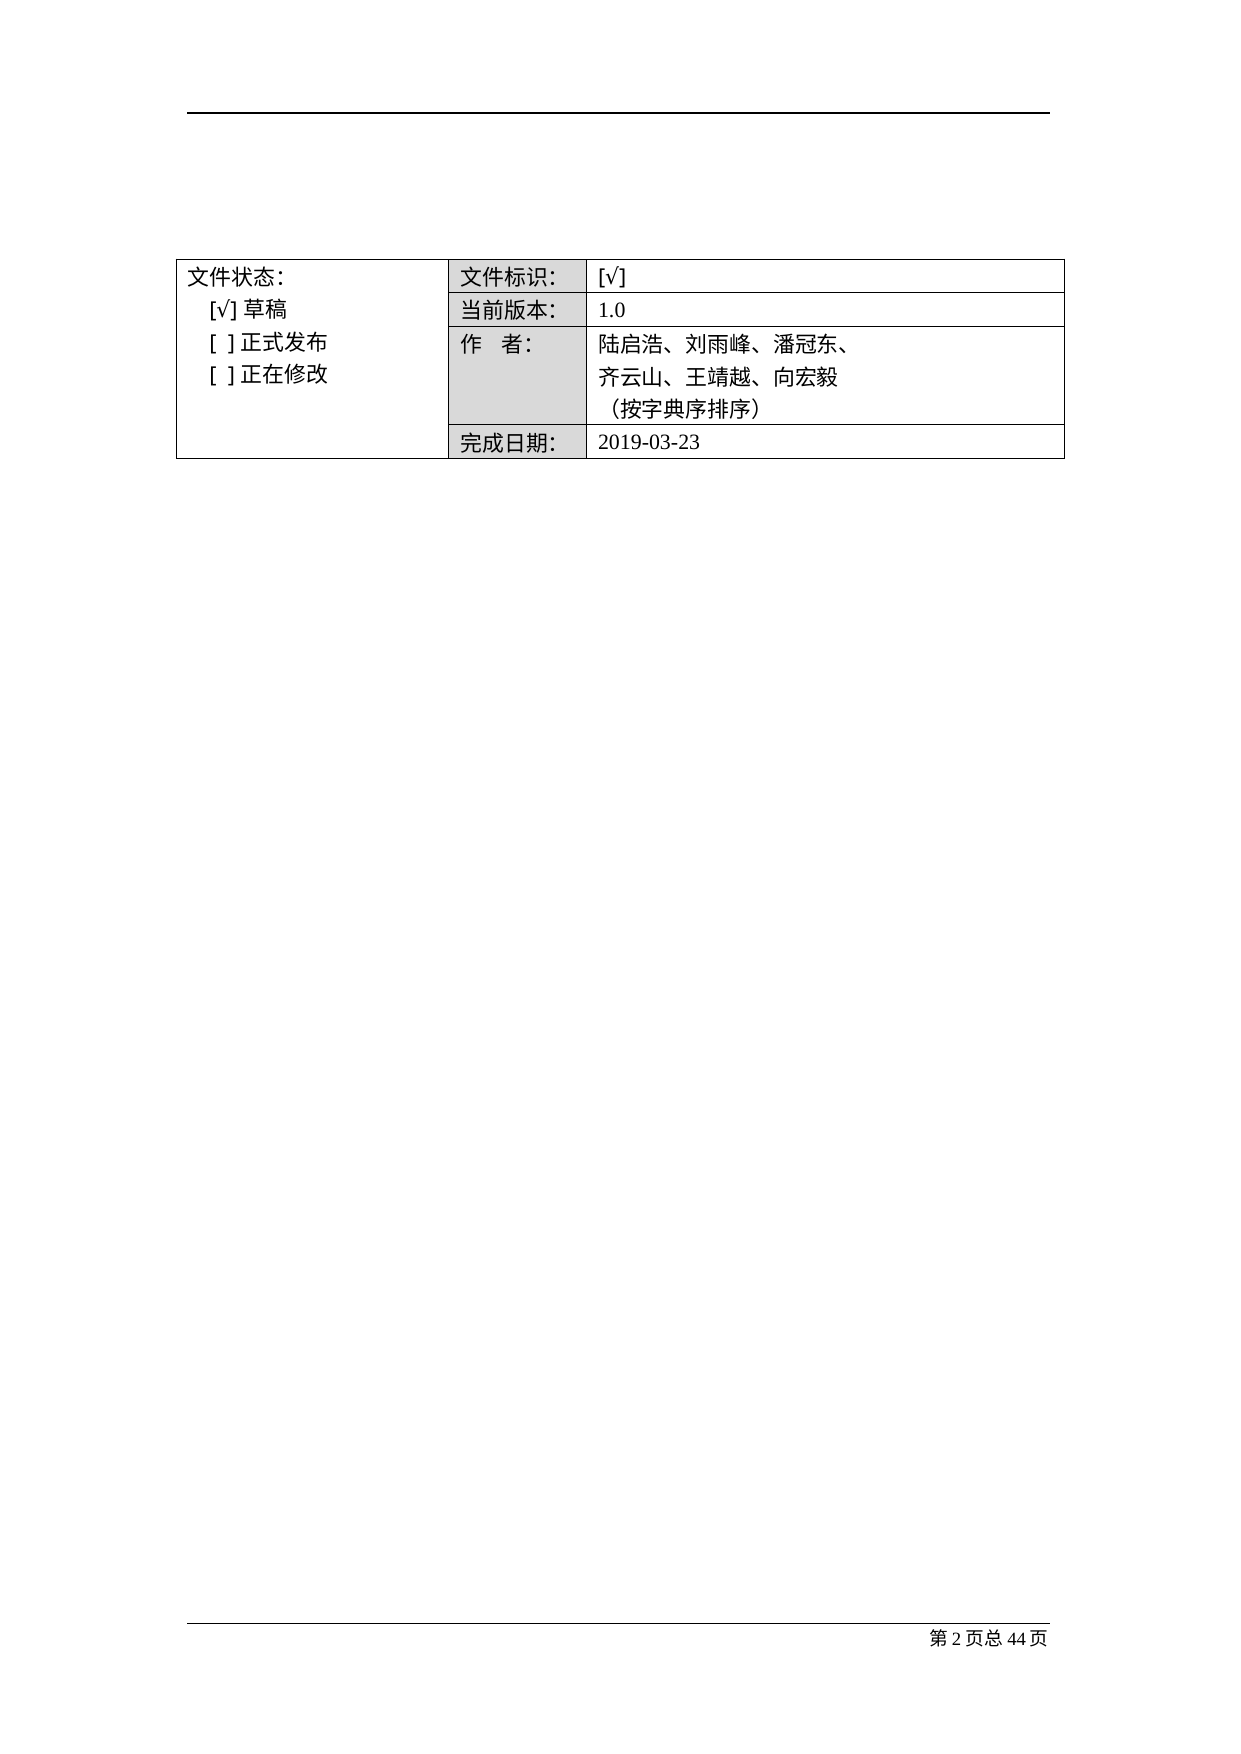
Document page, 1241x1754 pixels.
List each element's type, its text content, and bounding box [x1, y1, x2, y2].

table_header 文件标识： [449, 260, 586, 292]
table_header [√] [587, 260, 1064, 292]
table_cell 作 者： [449, 327, 586, 424]
table_cell 完成日期： [449, 425, 586, 458]
table_cell 当前版本： [449, 293, 586, 326]
table_header 文件状态： [√] 草稿 [ ] 正式发布 [ ] 正在修改 [177, 260, 448, 458]
table_cell 陆启浩、刘雨峰、潘冠东、 齐云山、王靖越、向宏毅 （按字典序排序） [587, 327, 1064, 424]
table_cell 1.0 [587, 293, 1064, 326]
table_cell 2019-03-23 [587, 425, 1064, 458]
